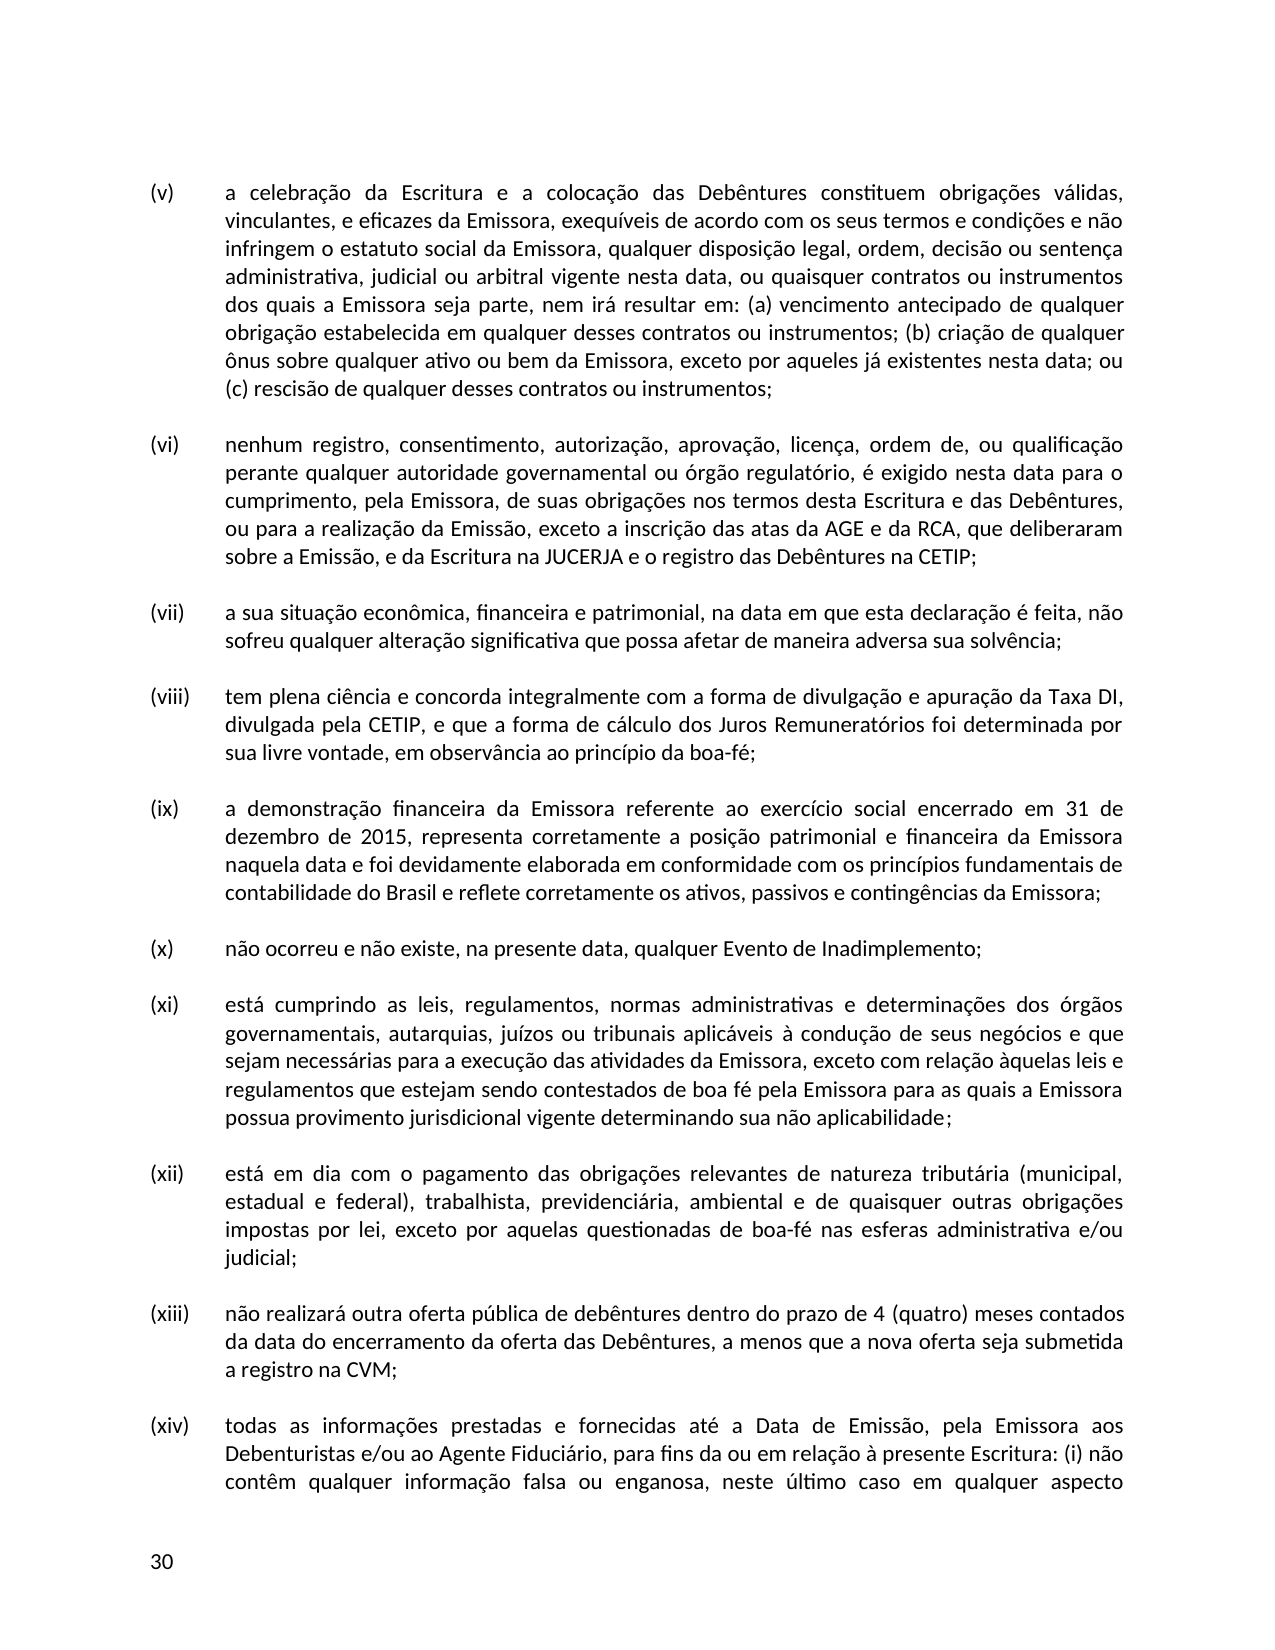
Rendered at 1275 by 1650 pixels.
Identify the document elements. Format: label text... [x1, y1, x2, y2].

list não realizará outra oferta pública de debêntures dentro do prazo de 4 (quatro) meses contados da data do encerramento da oferta das Debêntures, a menos que a nova oferta seja submetida a registro na CVM; [150, 1299, 1125, 1383]
list nenhum registro, consentimento, autorização, aprovação, licença, ordem de, ou qualificação perante qualquer autoridade governamental ou órgão regulatório, é exigido nesta data para o cumprimento, pela Emissora, de suas obrigações nos termos desta Escritura e das Debêntures, ou para a realização da Emissão, exceto a inscrição das atas da AGE e da RCA, que deliberaram sobre a Emissão, e da Escritura na JUCERJA e o registro das Debêntures na CETIP; [150, 430, 1125, 570]
list a demonstração financeira da Emissora referente ao exercício social encerrado em 31 de dezembro de 2015, representa corretamente a posição patrimonial e financeira da Emissora naquela data e foi devidamente elaborada em conformidade com os princípios fundamentais de contabilidade do Brasil e reflete corretamente os ativos, passivos e contingências da Emissora; [150, 794, 1125, 907]
list está em dia com o pagamento das obrigações relevantes de natureza tributária (municipal, estadual e federal), trabalhista, previdenciária, ambiental e de quaisquer outras obrigações impostas por lei, exceto por aquelas questionadas de boa-fé nas esferas administrativa e/ou judicial; [150, 1159, 1125, 1271]
list está cumprindo as leis, regulamentos, normas administrativas e determinações dos órgãos governamentais, autarquias, juízos ou tribunais aplicáveis à condução de seus negócios e que sejam necessárias para a execução das atividades da Emissora, exceto com relação àquelas leis e regulamentos que estejam sendo contestados de boa fé pela Emissora para as quais a Emissora possua provimento jurisdicional vigente determinando sua não aplicabilidade; [150, 991, 1125, 1131]
list a celebração da Escritura e a colocação das Debêntures constituem obrigações válidas, vinculantes, e eficazes da Emissora, exequíveis de acordo com os seus termos e condições e não infringem o estatuto social da Emissora, qualquer disposição legal, ordem, decisão ou sentença administrativa, judicial ou arbitral vigente nesta data, ou quaisquer contratos ou instrumentos dos quais a Emissora seja parte, nem irá resultar em: (a) vencimento antecipado de qualquer obrigação estabelecida em qualquer desses contratos ou instrumentos; (b) criação de qualquer ônus sobre qualquer ativo ou bem da Emissora, exceto por aqueles já existentes nesta data; ou (c) rescisão de qualquer desses contratos ou instrumentos; [150, 178, 1125, 402]
list tem plena ciência e concorda integralmente com a forma de divulgação e apuração da Taxa DI, divulgada pela CETIP, e que a forma de cálculo dos Juros Remuneratórios foi determinada por sua livre vontade, em observância ao princípio da boa-fé; [150, 682, 1125, 766]
list a sua situação econômica, financeira e patrimonial, na data em que esta declaração é feita, não sofreu qualquer alteração significativa que possa afetar de maneira adversa sua solvência; [150, 598, 1125, 654]
list não ocorreu e não existe, na presente data, qualquer Evento de Inadimplemento; [150, 934, 1125, 963]
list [150, 1411, 1125, 1495]
